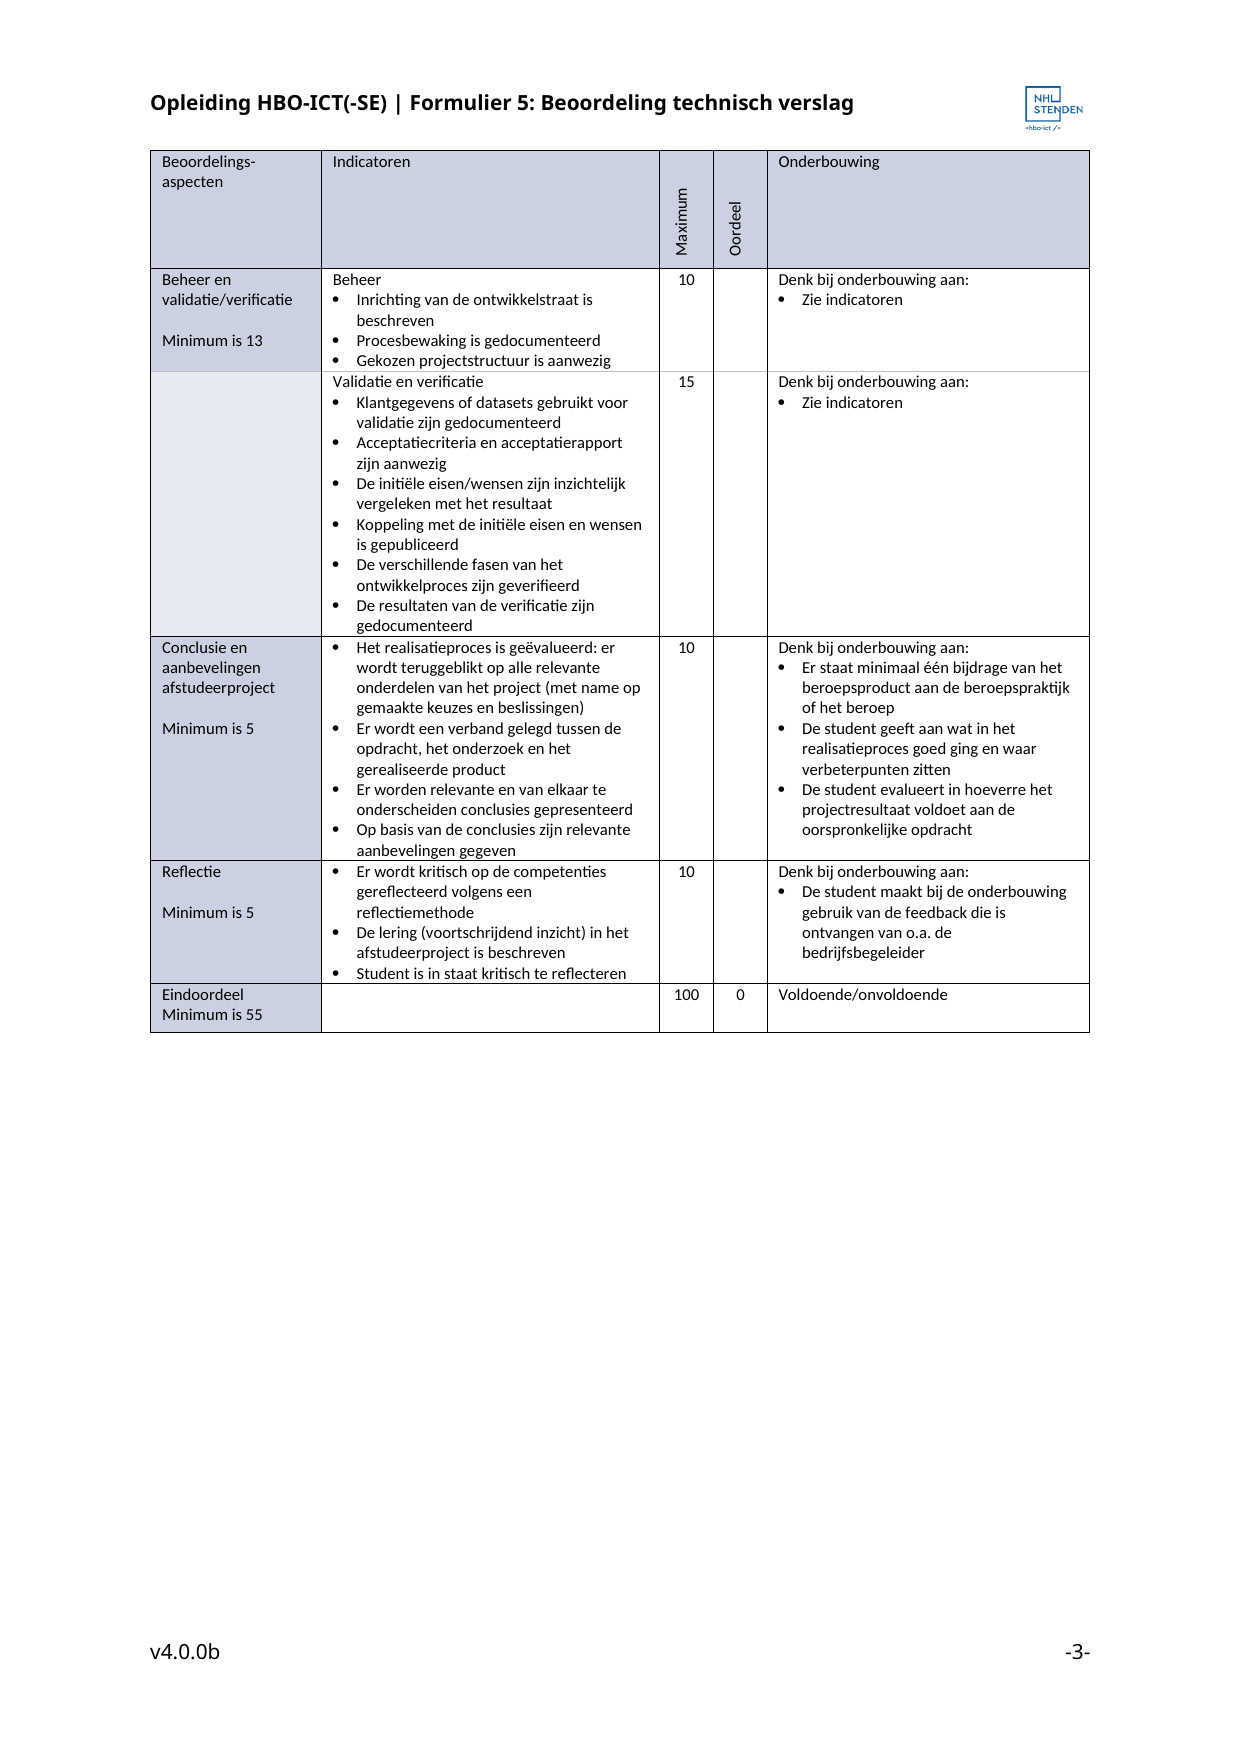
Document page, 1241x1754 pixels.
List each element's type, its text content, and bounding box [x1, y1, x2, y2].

table_cell [714, 372, 767, 636]
table_cell [322, 984, 659, 1032]
picture [1025, 86, 1083, 131]
table_cell [151, 372, 321, 636]
table_cell 0 [714, 984, 767, 1032]
table_cell Denk bij onderbouwing aan: Zie indicatoren [768, 269, 1089, 371]
table_cell [714, 861, 767, 983]
table_cell Eindoordeel Minimum is 55 [151, 984, 321, 1032]
table_cell Beheer Inrichting van de ontwikkelstraat is beschreven Procesbewaking is gedocumenteerd Gekozen projectstructuur is aanwezig [322, 269, 659, 371]
table_cell 10 [660, 861, 713, 983]
table_cell Beheer en validatie/verificatie Minimum is 13 [151, 269, 321, 371]
table_cell 100 [660, 984, 713, 1032]
table_cell [714, 269, 767, 371]
table_cell Denk bij onderbouwing aan: De student maakt bij de onderbouwing gebruik van de feedback die is ontvangen van o.a. de bedrijfsbegeleider [768, 861, 1089, 983]
table_header Beoordelings-aspecten [151, 151, 321, 268]
table_cell Validatie en verificatie Klantgegevens of datasets gebruikt voor validatie zijn gedocumenteerd Acceptatiecriteria en acceptatierapport zijn aanwezig De initiële eisen/wensen zijn inzichtelijk vergeleken met het resultaat Koppeling met de initiële eisen en wensen is gepubliceerd De verschillende fasen van het ontwikkelproces zijn geverifieerd De resultaten van de verificatie zijn gedocumenteerd [322, 372, 659, 636]
table_cell Er wordt kritisch op de competenties gereflecteerd volgens een reflectiemethode De lering (voortschrijdend inzicht) in het afstudeerproject is beschreven Student is in staat kritisch te reflecteren [322, 861, 659, 983]
table_header Oordeel [714, 151, 767, 268]
table_cell Conclusie en aanbevelingen afstudeerproject Minimum is 5 [151, 637, 321, 860]
table_cell Denk bij onderbouwing aan: Er staat minimaal één bijdrage van het beroepsproduct aan de beroepspraktijk of het beroep De student geeft aan wat in het realisatieproces goed ging en waar verbeterpunten zitten De student evalueert in hoeverre het projectresultaat voldoet aan de oorspronkelijke opdracht [768, 637, 1089, 860]
table_cell 10 [660, 269, 713, 371]
table_cell Het realisatieproces is geëvalueerd: er wordt teruggeblikt op alle relevante onderdelen van het project (met name op gemaakte keuzes en beslissingen) Er wordt een verband gelegd tussen de opdracht, het onderzoek en het gerealiseerde product Er worden relevante en van elkaar te onderscheiden conclusies gepresenteerd Op basis van de conclusies zijn relevante aanbevelingen gegeven [322, 637, 659, 860]
table_header Onderbouwing [768, 151, 1089, 268]
table_cell Voldoende/onvoldoende [768, 984, 1089, 1032]
table_cell 15 [660, 372, 713, 636]
table_cell Reflectie Minimum is 5 [151, 861, 321, 983]
table_header Indicatoren [322, 151, 659, 268]
table_cell [714, 637, 767, 860]
table_cell 10 [660, 637, 713, 860]
table_header Maximum [660, 151, 713, 268]
table_cell Denk bij onderbouwing aan: Zie indicatoren [768, 372, 1089, 636]
